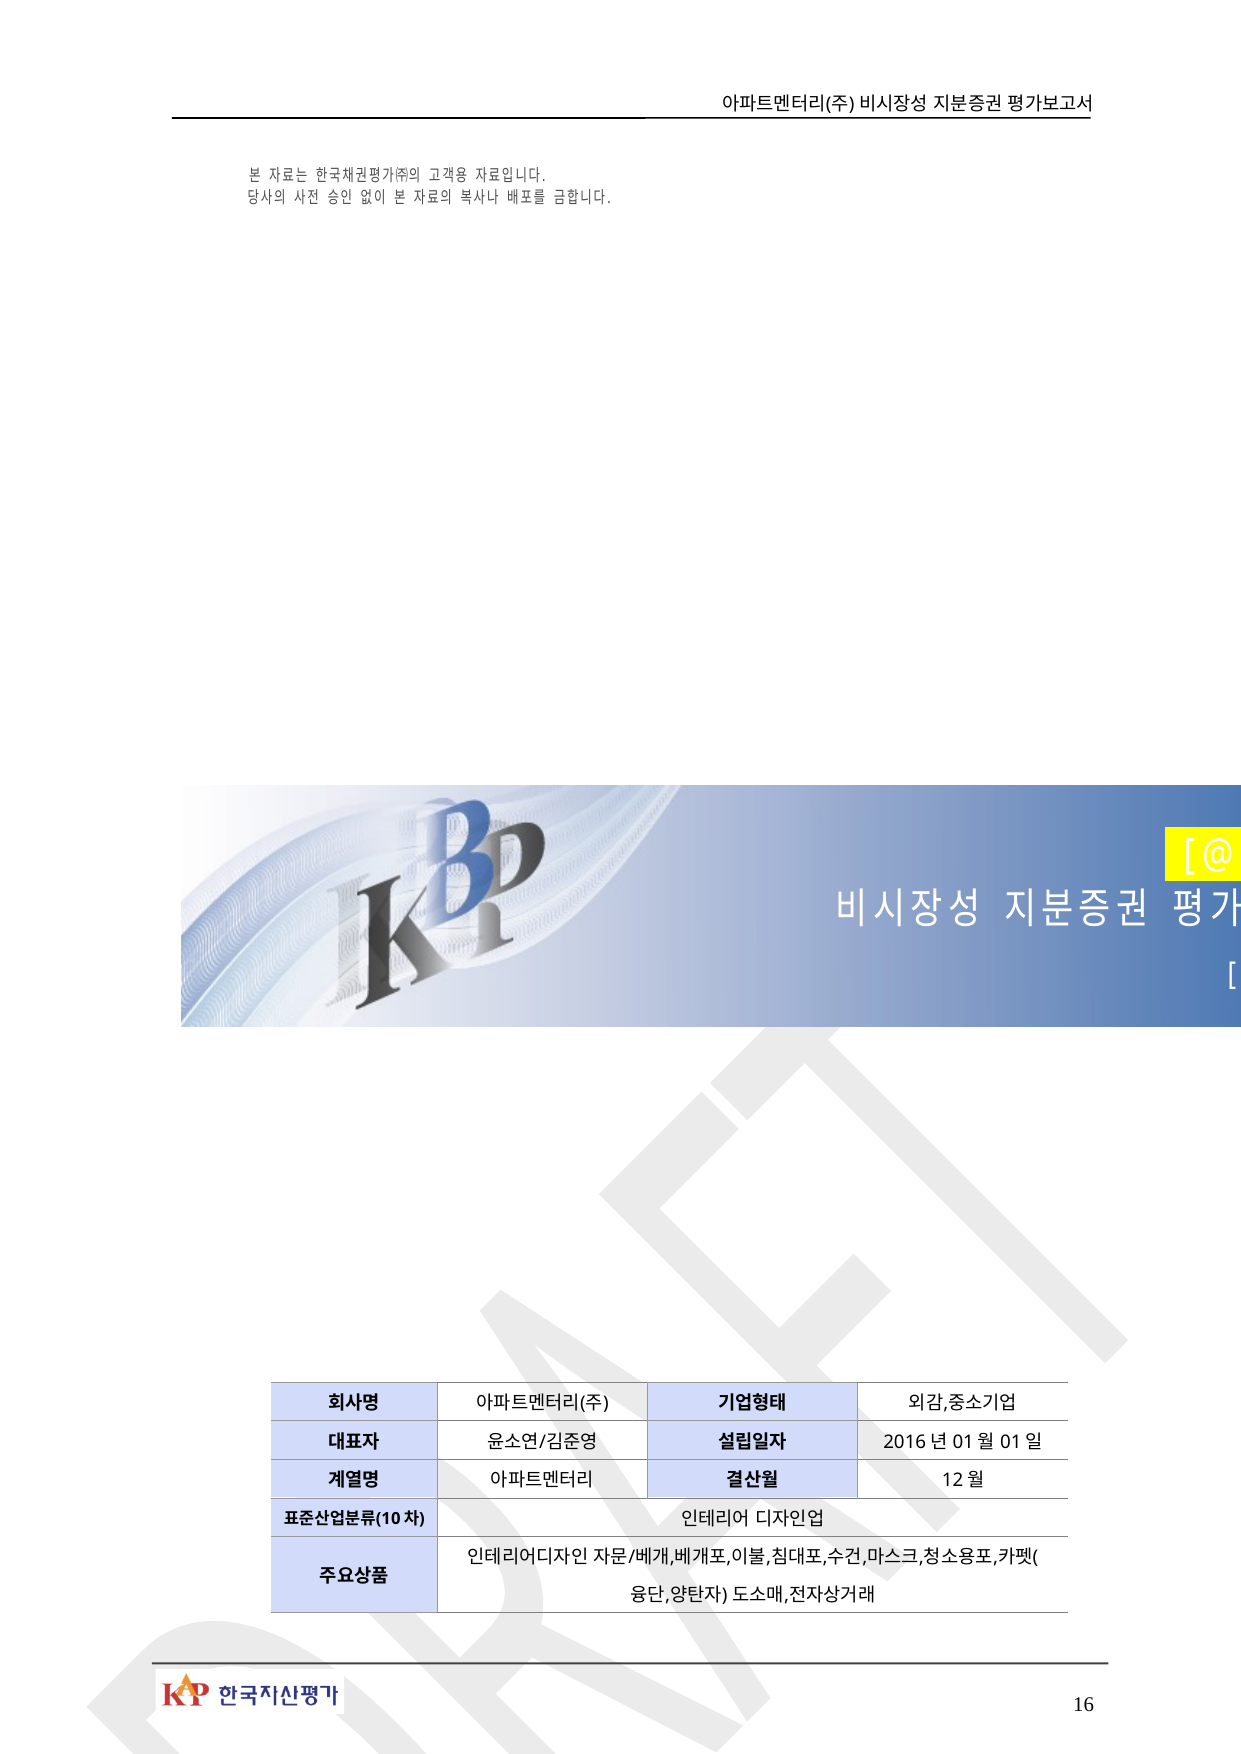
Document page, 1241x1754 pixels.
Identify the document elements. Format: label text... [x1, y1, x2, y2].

table_cell 인테리어 디자인업 [438, 1499, 1068, 1536]
table_cell 12월 [858, 1460, 1068, 1497]
table_cell 대표자 [271, 1421, 437, 1459]
table_cell 설립일자 [648, 1421, 857, 1459]
table_cell 2016년 01월 01일 [858, 1421, 1068, 1459]
table_cell 계열명 [271, 1460, 437, 1497]
table_cell 주요상품 [271, 1537, 437, 1612]
table_header 기업형태 [648, 1383, 857, 1420]
table_cell 윤소연/김준영 [438, 1421, 647, 1459]
picture [155, 1669, 345, 1714]
table_header 아파트멘터리(주) [438, 1383, 647, 1420]
table_cell 인테리어디자인 자문/베개,베개포,이불,침대포,수건,마스크,청소용포,카펫(융단,양탄자) 도소매,전자상거래 [438, 1537, 1068, 1612]
table_cell 아파트멘터리 [438, 1460, 647, 1497]
table_cell 표준산업분류(10차) [271, 1499, 437, 1536]
table_header 외감,중소기업 [858, 1383, 1068, 1420]
table_cell 결산월 [648, 1460, 857, 1497]
table_header 회사명 [271, 1383, 437, 1420]
